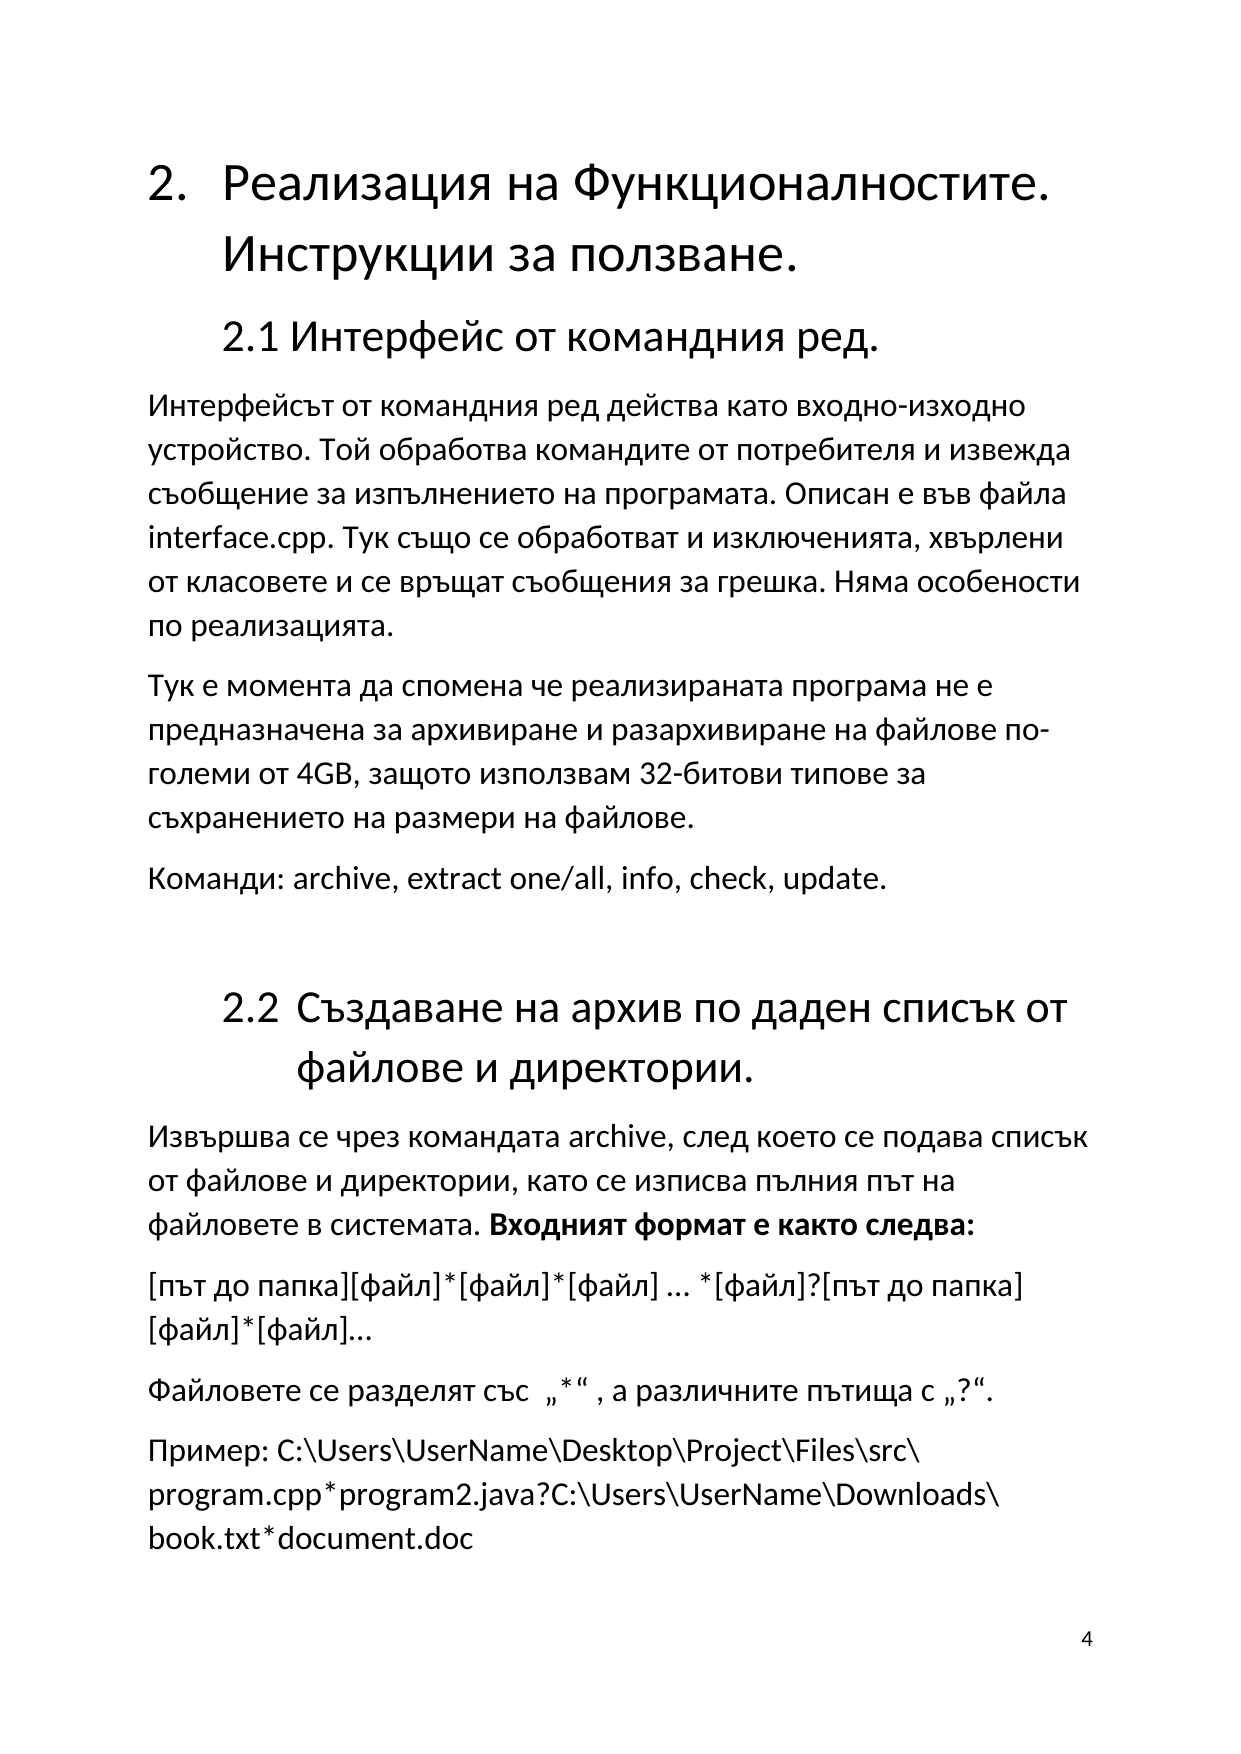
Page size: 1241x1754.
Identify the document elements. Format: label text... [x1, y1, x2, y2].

text Извършва се чрез командата archive, след което се подава списък от файлове и директории, като се изписва пълния път на файловете в системата. Входният формат е както следва: [148, 1115, 1093, 1244]
text Команди: archive, extract one/all, info, check, update. [148, 857, 1093, 898]
list Създаване на архив по даден списък от файлове и директории. [221, 978, 1093, 1094]
text Интерфейсът от командния ред действа като входно-изходно устройство. Той обработва командите от потребителя и извежда съобщение за изпълнението на програмата. Описан е във файла interface.cpp. Тук също се обработват и изключенията, хвърлени от класовете и се връщат съобщения за грешка. Няма особености по реализацията. [148, 384, 1093, 644]
text [път до папка][файл]*[файл]*[файл] … *[файл]?[път до папка][файл]*[файл]… [148, 1264, 1093, 1349]
text Файловете се разделят със „*“ , а различните пътища с „?“. [148, 1368, 1093, 1409]
text Пример: C:\Users\UserName\Desktop\Project\Files\src\program.cpp*program2.java?C:\Users\UserName\Downloads\book.txt*document.doc [148, 1429, 1093, 1558]
text 2.1 Интерфейс от командния ред. [221, 307, 1093, 363]
list Реализация на Функционалностите. Инструкции за ползване. [148, 148, 1093, 285]
text Тук е момента да спомена че реализираната програма не е предназначена за архивиране и разархивиране на файлове по-големи от 4GB, защото използвам 32-битови типове за съхранението на размери на файлове. [148, 664, 1093, 837]
